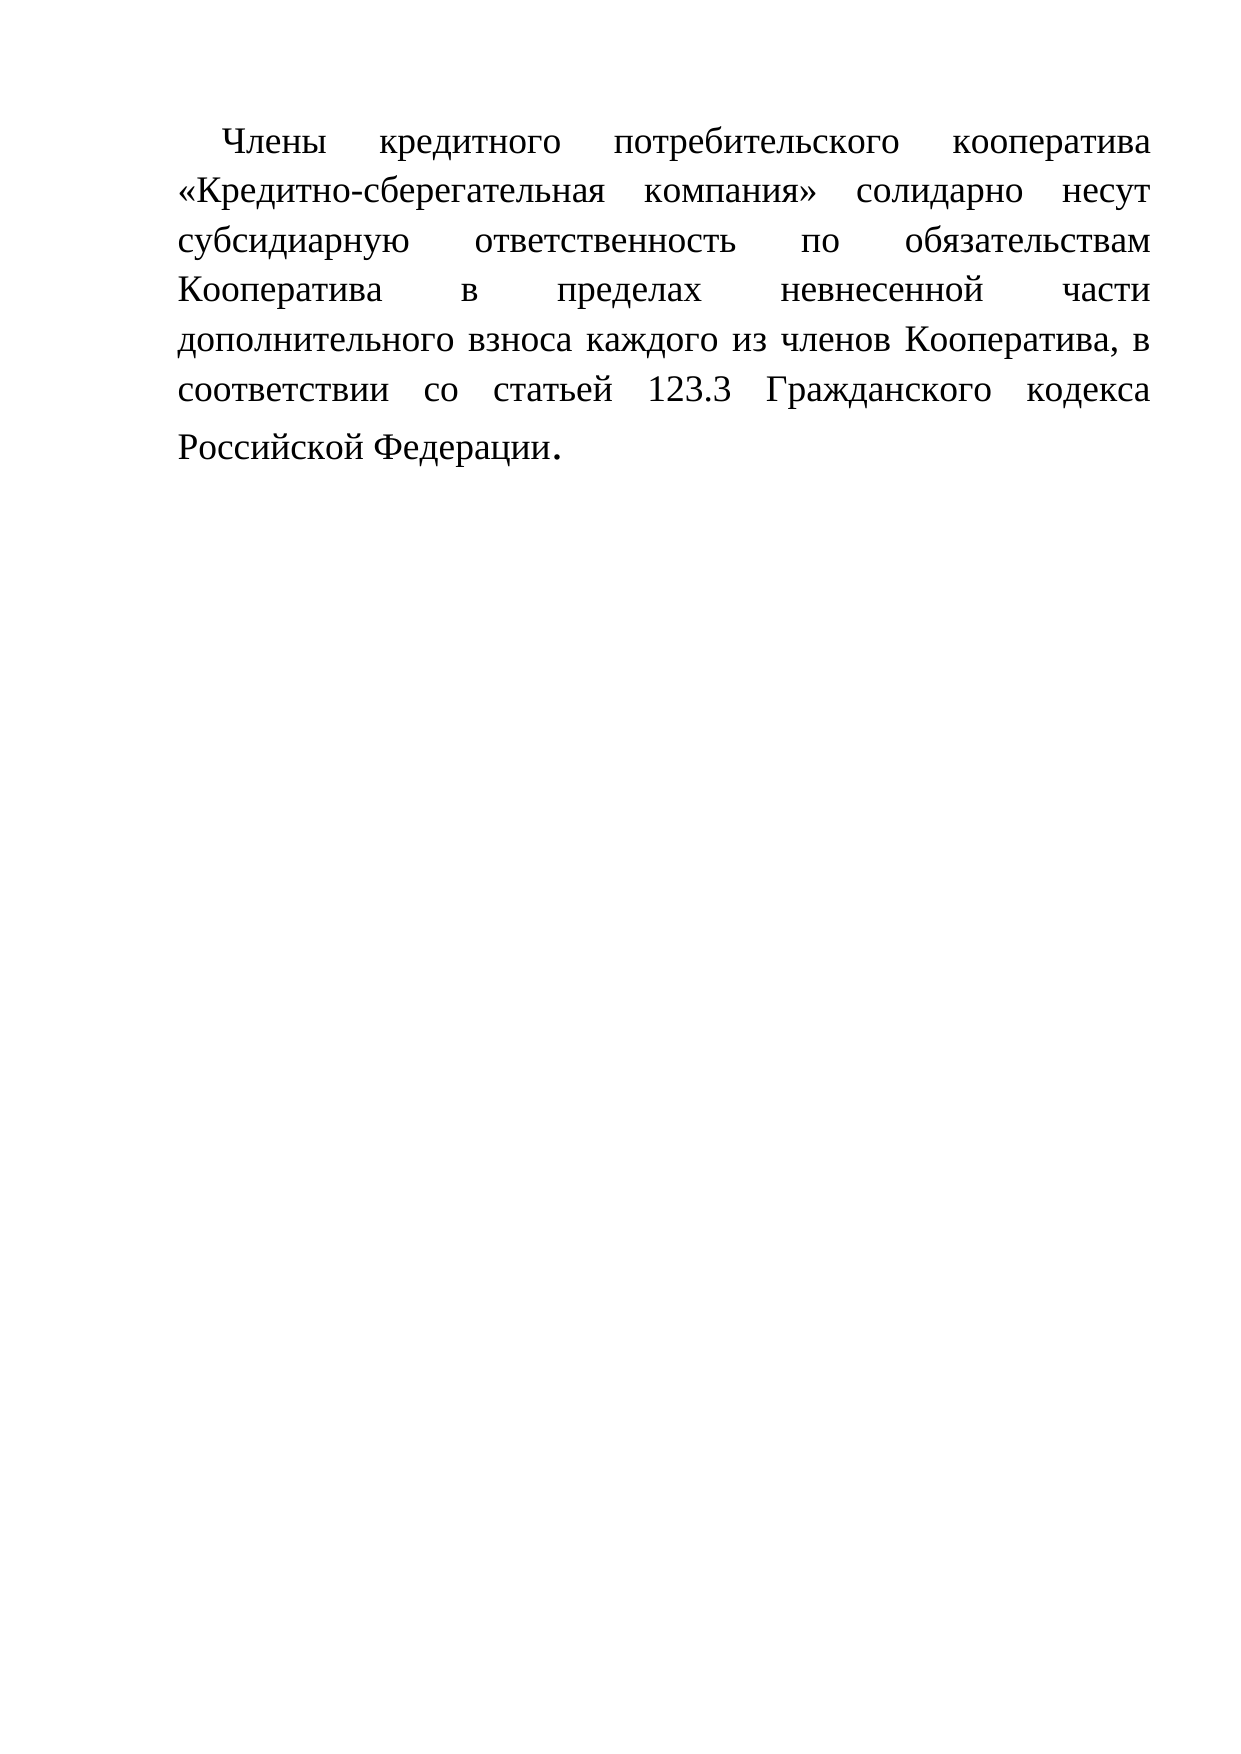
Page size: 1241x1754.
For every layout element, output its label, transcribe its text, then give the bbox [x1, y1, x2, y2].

text Члены кредитного потребительского кооператива «Кредитно-сберегательная компания» солидарно несут субсидиарную ответственность по обязательствам Кооператива в пределах невнесенной части дополнительного взноса каждого из членов Кооператива, в соответствии со статьей 123.3 Гражданского кодекса Российской Федерации. [177, 118, 1152, 470]
